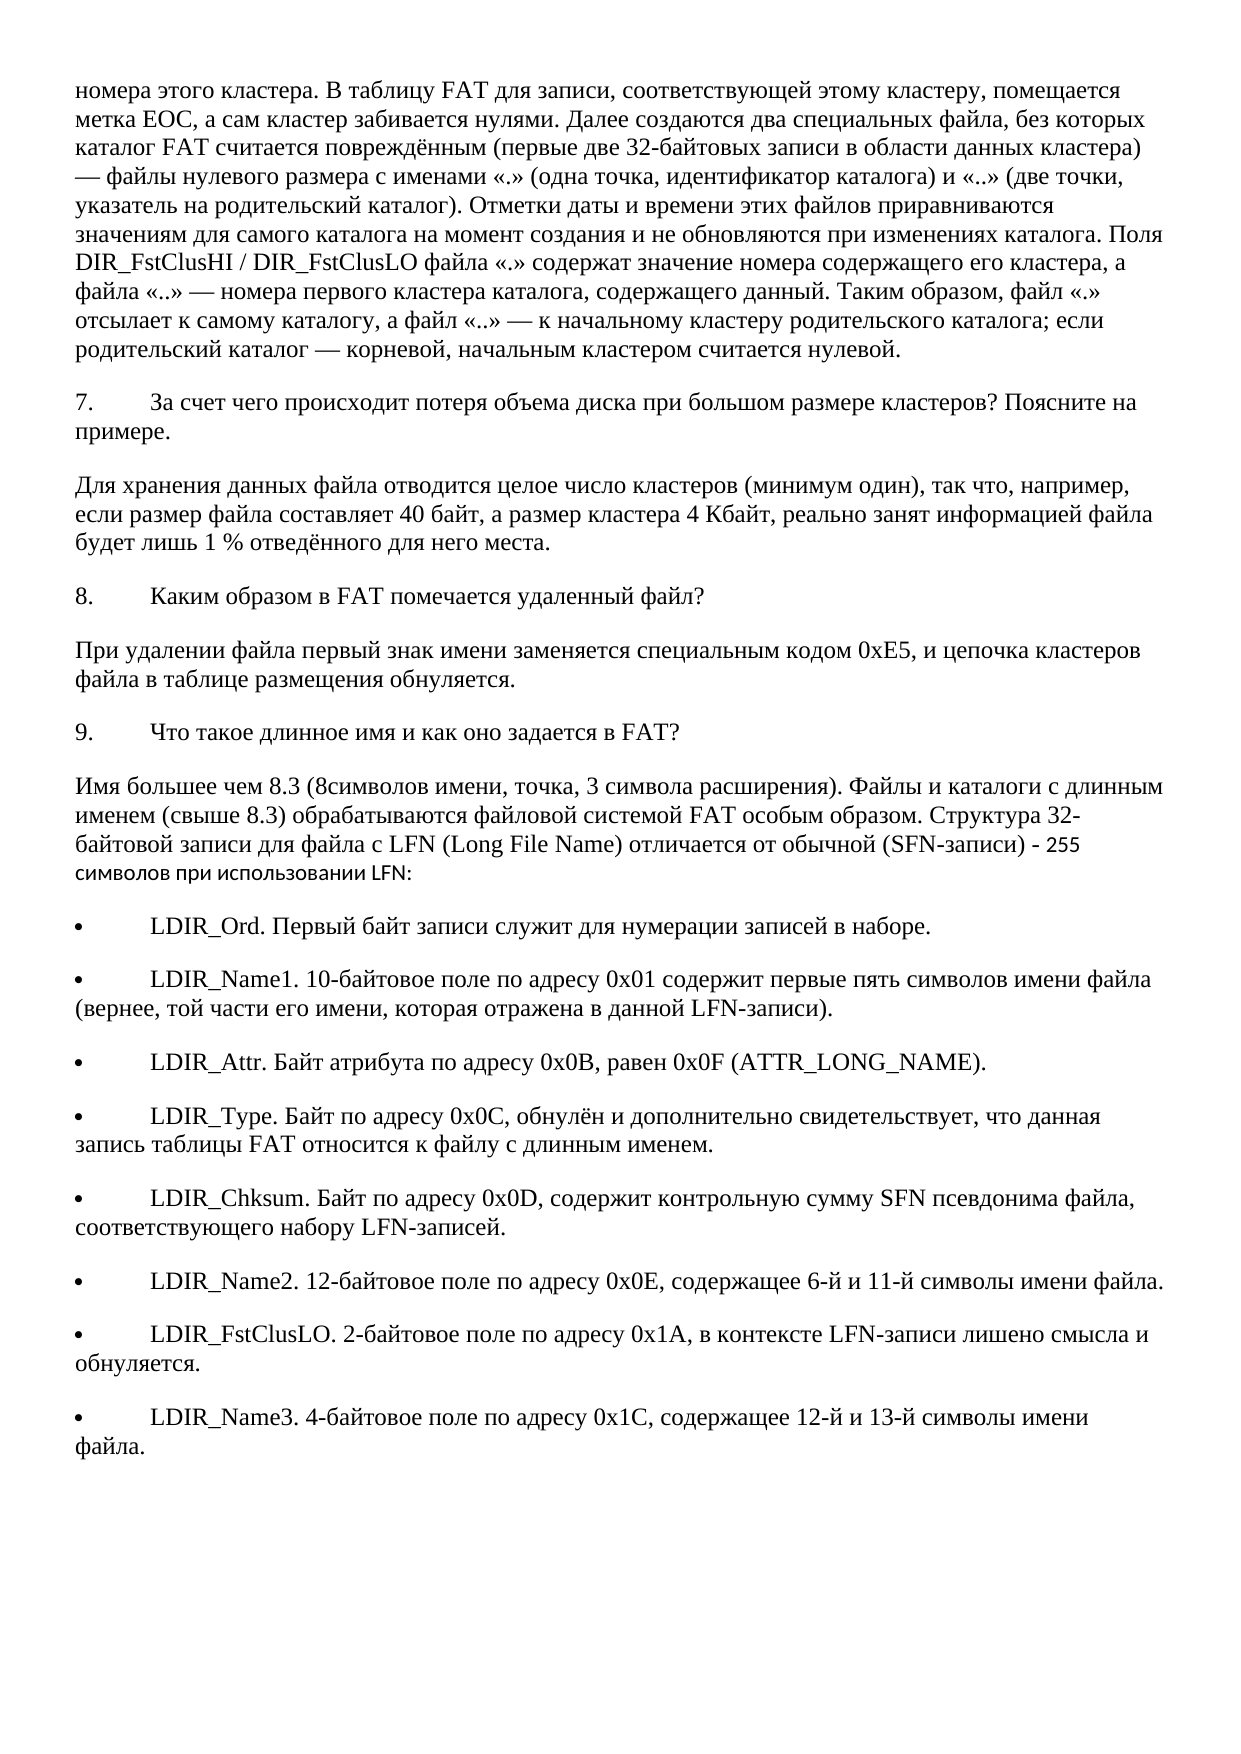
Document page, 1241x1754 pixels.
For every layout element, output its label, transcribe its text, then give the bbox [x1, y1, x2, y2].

list LDIR_Ord. Первый байт записи служит для нумерации записей в наборе. [75, 911, 1165, 939]
list LDIR_FstClusLO. 2-байтовое поле по адресу 0х1A, в контексте LFN-записи лишено смысла и обнуляется. [75, 1319, 1165, 1377]
text Для хранения данных файла отводится целое число кластеров (минимум один), так что, например, если размер файла составляет 40 байт, а размер кластера 4 Кбайт, реально занят информацией файла будет лишь 1 % отведённого для него места. [75, 470, 1165, 556]
list Что такое длинное имя и как оно задается в FAT? [75, 717, 1165, 746]
list Каким образом в FAT помечается удаленный файл? [75, 581, 1165, 610]
text При удалении файла первый знак имени заменяется специальным кодом 0xE5, и цепочка кластеров файла в таблице размещения обнуляется. [75, 635, 1165, 692]
list LDIR_Type. Байт по адресу 0х0C, обнулён и дополнительно свидетельствует, что данная запись таблицы FAT относится к файлу с длинным именем. [75, 1101, 1165, 1158]
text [75, 75, 1165, 362]
list LDIR_Chksum. Байт по адресу 0х0D, содержит контрольную сумму SFN псевдонима файла, соответствующего набору LFN-записей. [75, 1183, 1165, 1241]
list LDIR_Name3. 4-байтовое поле по адресу 0х1C, содержащее 12-й и 13-й символы имени файла. [75, 1402, 1165, 1459]
list LDIR_Name2. 12-байтовое поле по адресу 0х0E, содержащее 6-й и 11-й символы имени файла. [75, 1266, 1165, 1294]
list LDIR_Name1. 10-байтовое поле по адресу 0х01 содержит первые пять символов имени файла (вернее, той части его имени, которая отражена в данной LFN-записи). [75, 964, 1165, 1022]
text Имя большее чем 8.3 (8символов имени, точка, 3 символа расширения). Файлы и каталоги с длинным именем (свыше 8.3) обрабатываются файловой системой FAT особым образом. Структура 32-байтовой записи для файла с LFN (Long File Name) отличается от обычной (SFN-записи) - 255 символов при использовании LFN: [75, 771, 1165, 886]
list За счет чего происходит потеря объема диска при большом размере кластеров? Поясните на примере. [75, 387, 1165, 445]
list LDIR_Attr. Байт атрибута по адресу 0х0B, равен 0х0F (ATTR_LONG_NAME). [75, 1047, 1165, 1076]
